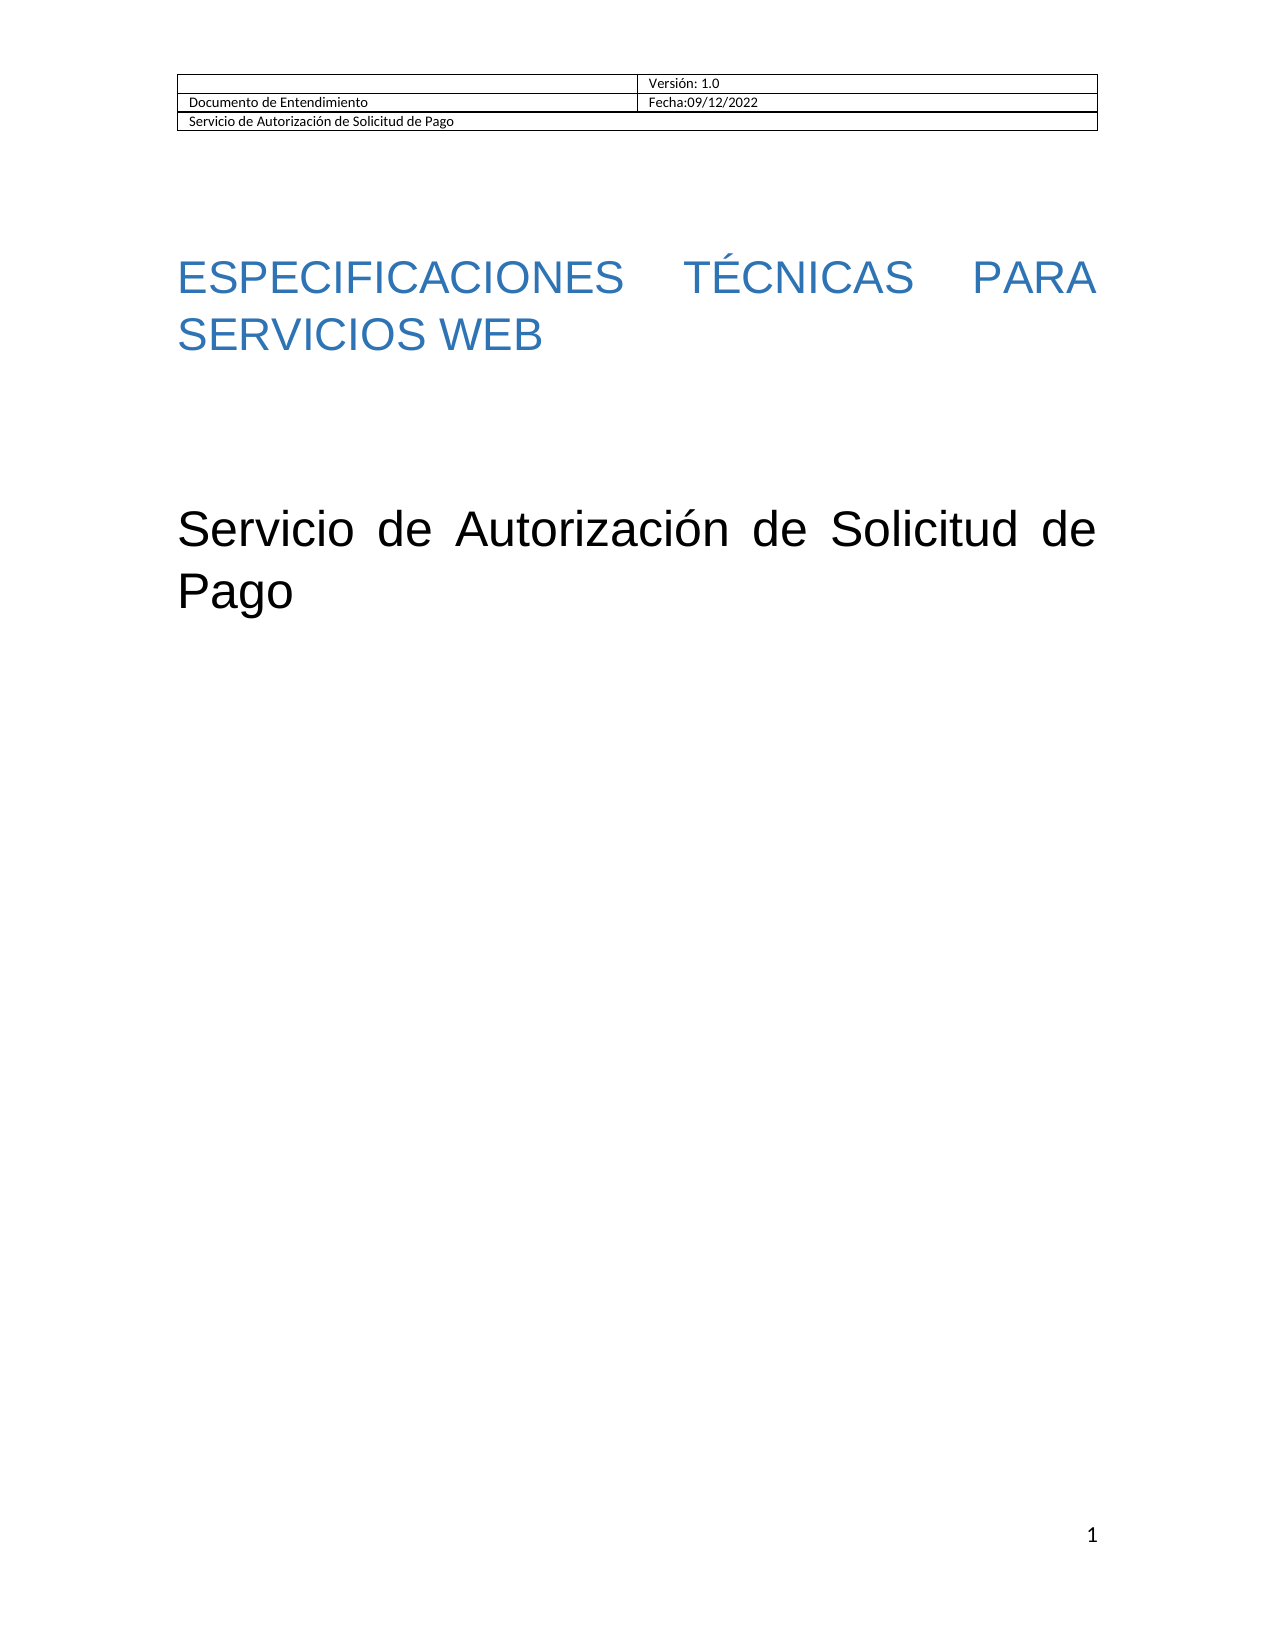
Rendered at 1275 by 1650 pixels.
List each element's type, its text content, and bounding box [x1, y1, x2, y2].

text Servicio de Autorización de Solicitud de Pago [177, 500, 1098, 619]
subtitle ESPECIFICACIONES TÉCNICAS PARA SERVICIOS WEB [177, 251, 1098, 360]
